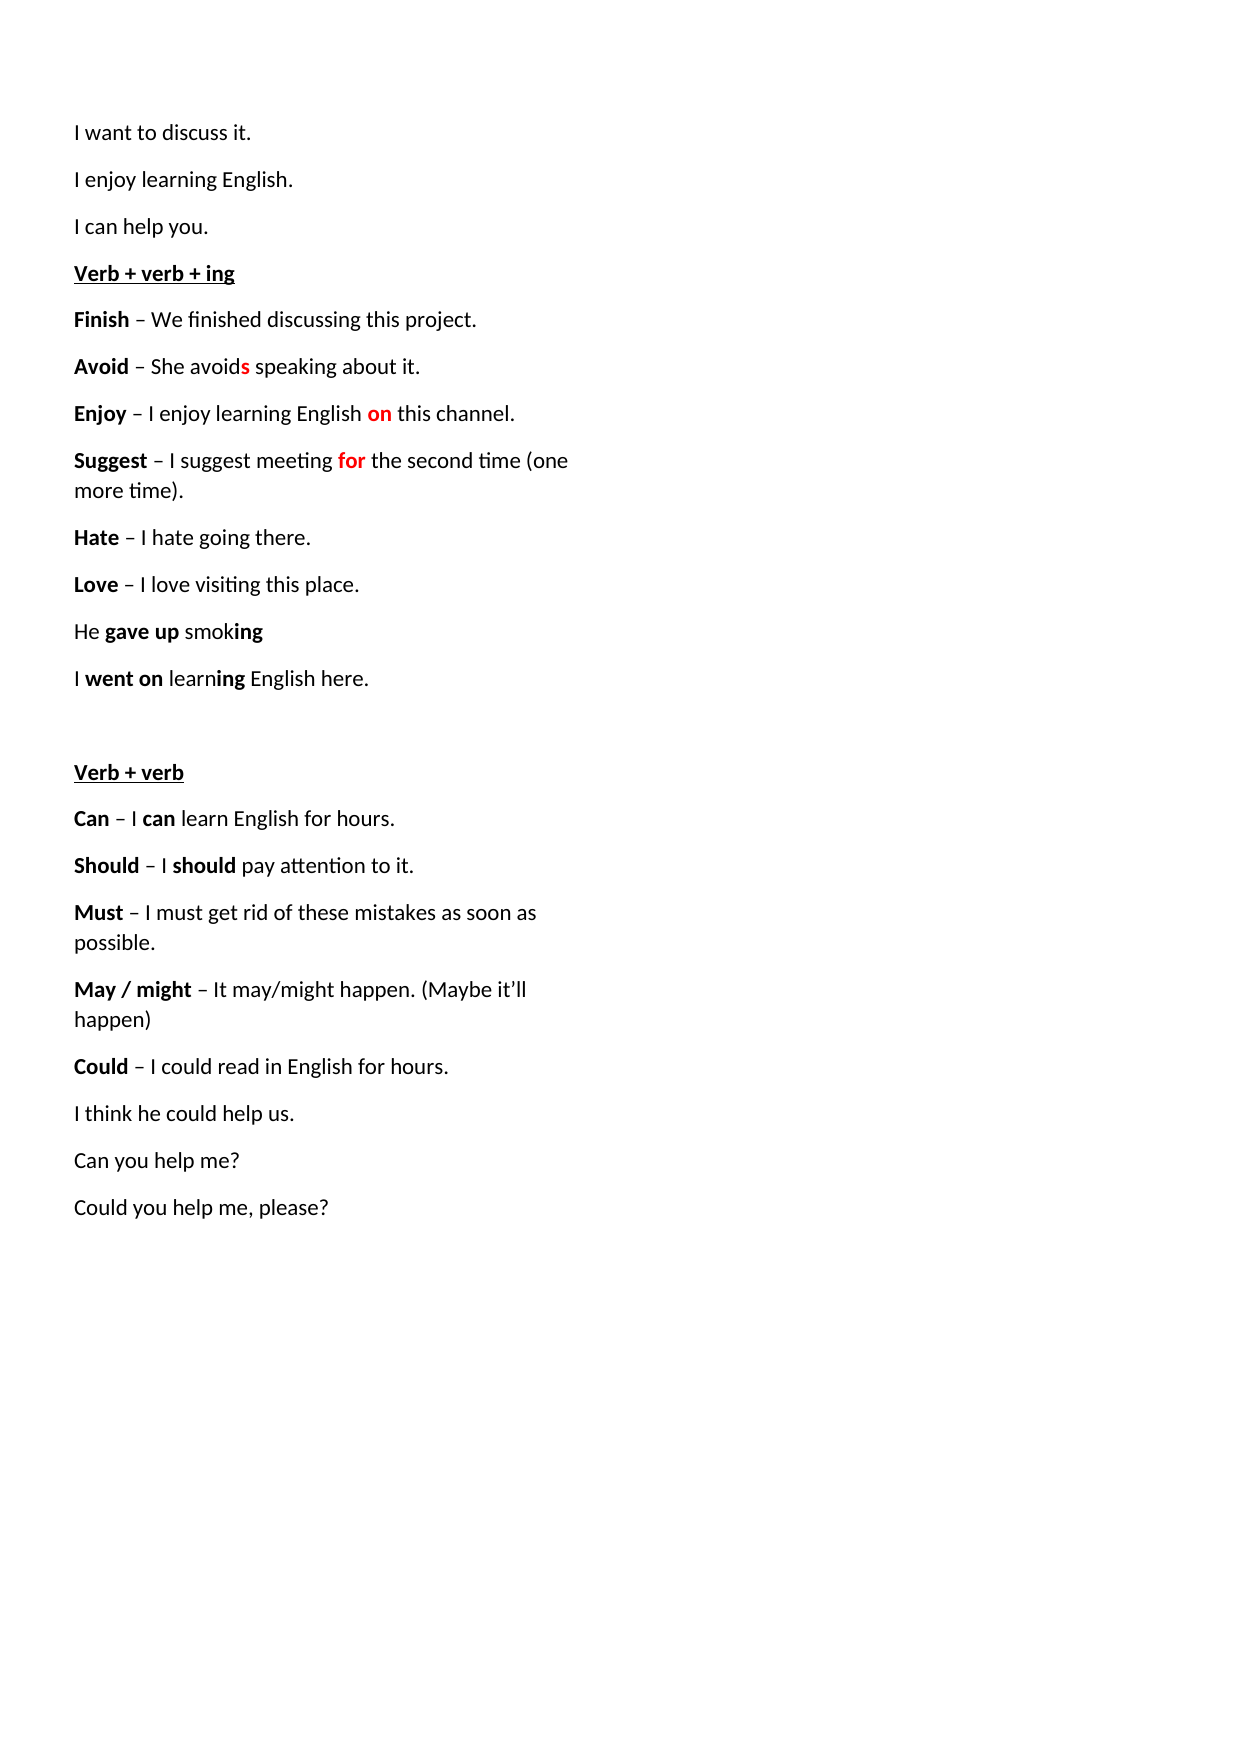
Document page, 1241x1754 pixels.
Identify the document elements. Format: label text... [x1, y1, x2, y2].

text I went on learning English here. [74, 664, 605, 692]
text Avoid – She avoids speaking about it. [74, 352, 605, 381]
text Should – I should pay attention to it. [74, 851, 605, 879]
text Verb + verb [74, 758, 605, 786]
text Could you help me, please? [74, 1193, 605, 1221]
text Could – I could read in English for hours. [74, 1052, 605, 1081]
text Can – I can learn English for hours. [74, 804, 605, 833]
text I want to discuss it. [74, 118, 605, 146]
text Must – I must get rid of these mistakes as soon as possible. [74, 898, 605, 957]
text Enjoy – I enjoy learning English on this channel. [74, 399, 605, 427]
text Hate – I hate going there. [74, 523, 605, 551]
text Verb + verb + ing [74, 259, 605, 287]
text Love – I love visiting this place. [74, 570, 605, 598]
text Suggest – I suggest meeting for the second time (one more time). [74, 446, 605, 504]
text May / might – It may/might happen. (Maybe it’ll happen) [74, 975, 605, 1034]
text Finish – We finished discussing this project. [74, 306, 605, 334]
text He gave up smoking [74, 617, 605, 645]
text I think he could help us. [74, 1099, 605, 1127]
text I enjoy learning English. [74, 165, 605, 193]
text I can help you. [74, 212, 605, 240]
text Can you help me? [74, 1146, 605, 1174]
